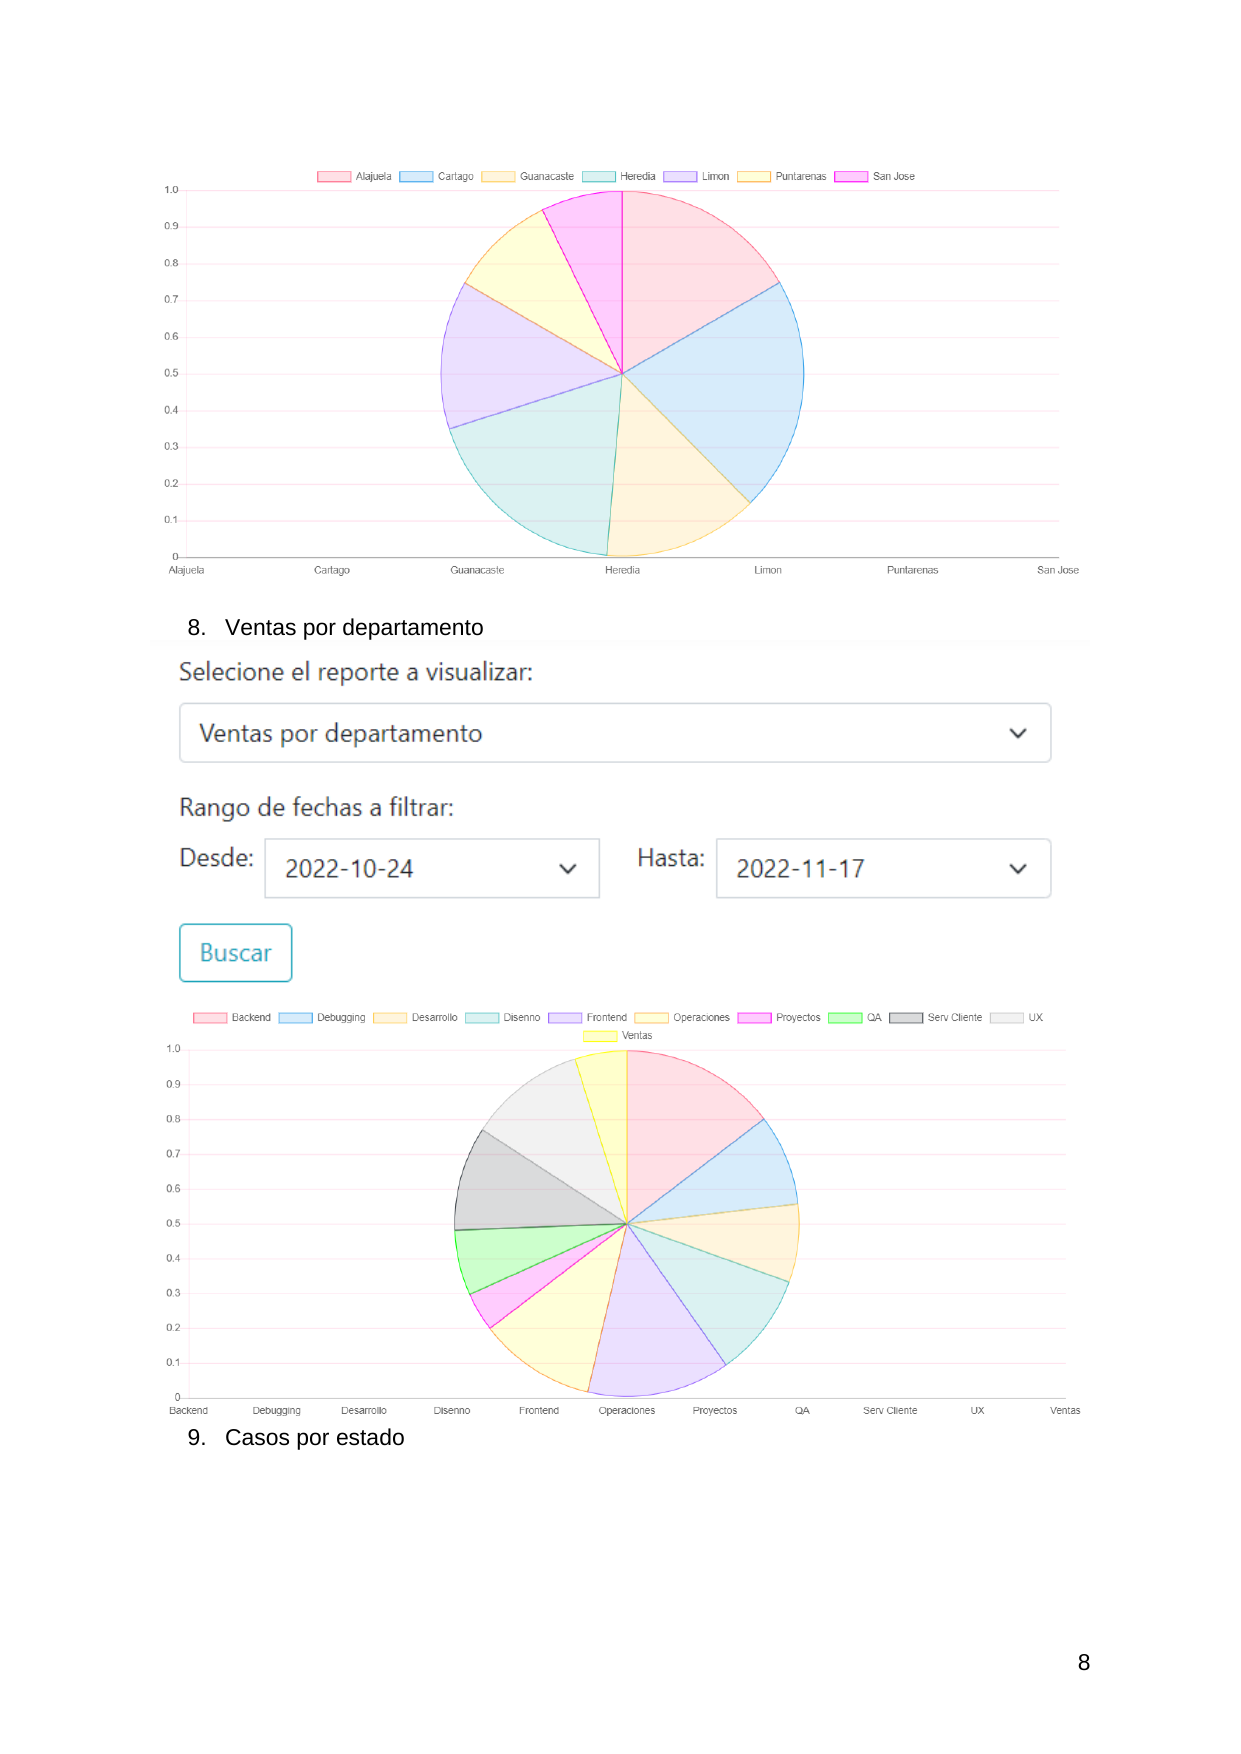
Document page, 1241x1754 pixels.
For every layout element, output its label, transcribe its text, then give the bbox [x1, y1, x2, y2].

picture [150, 150, 1091, 588]
list Casos por estado [187, 1424, 1090, 1450]
list Ventas por departamento [187, 614, 1090, 640]
picture [150, 640, 1091, 1424]
